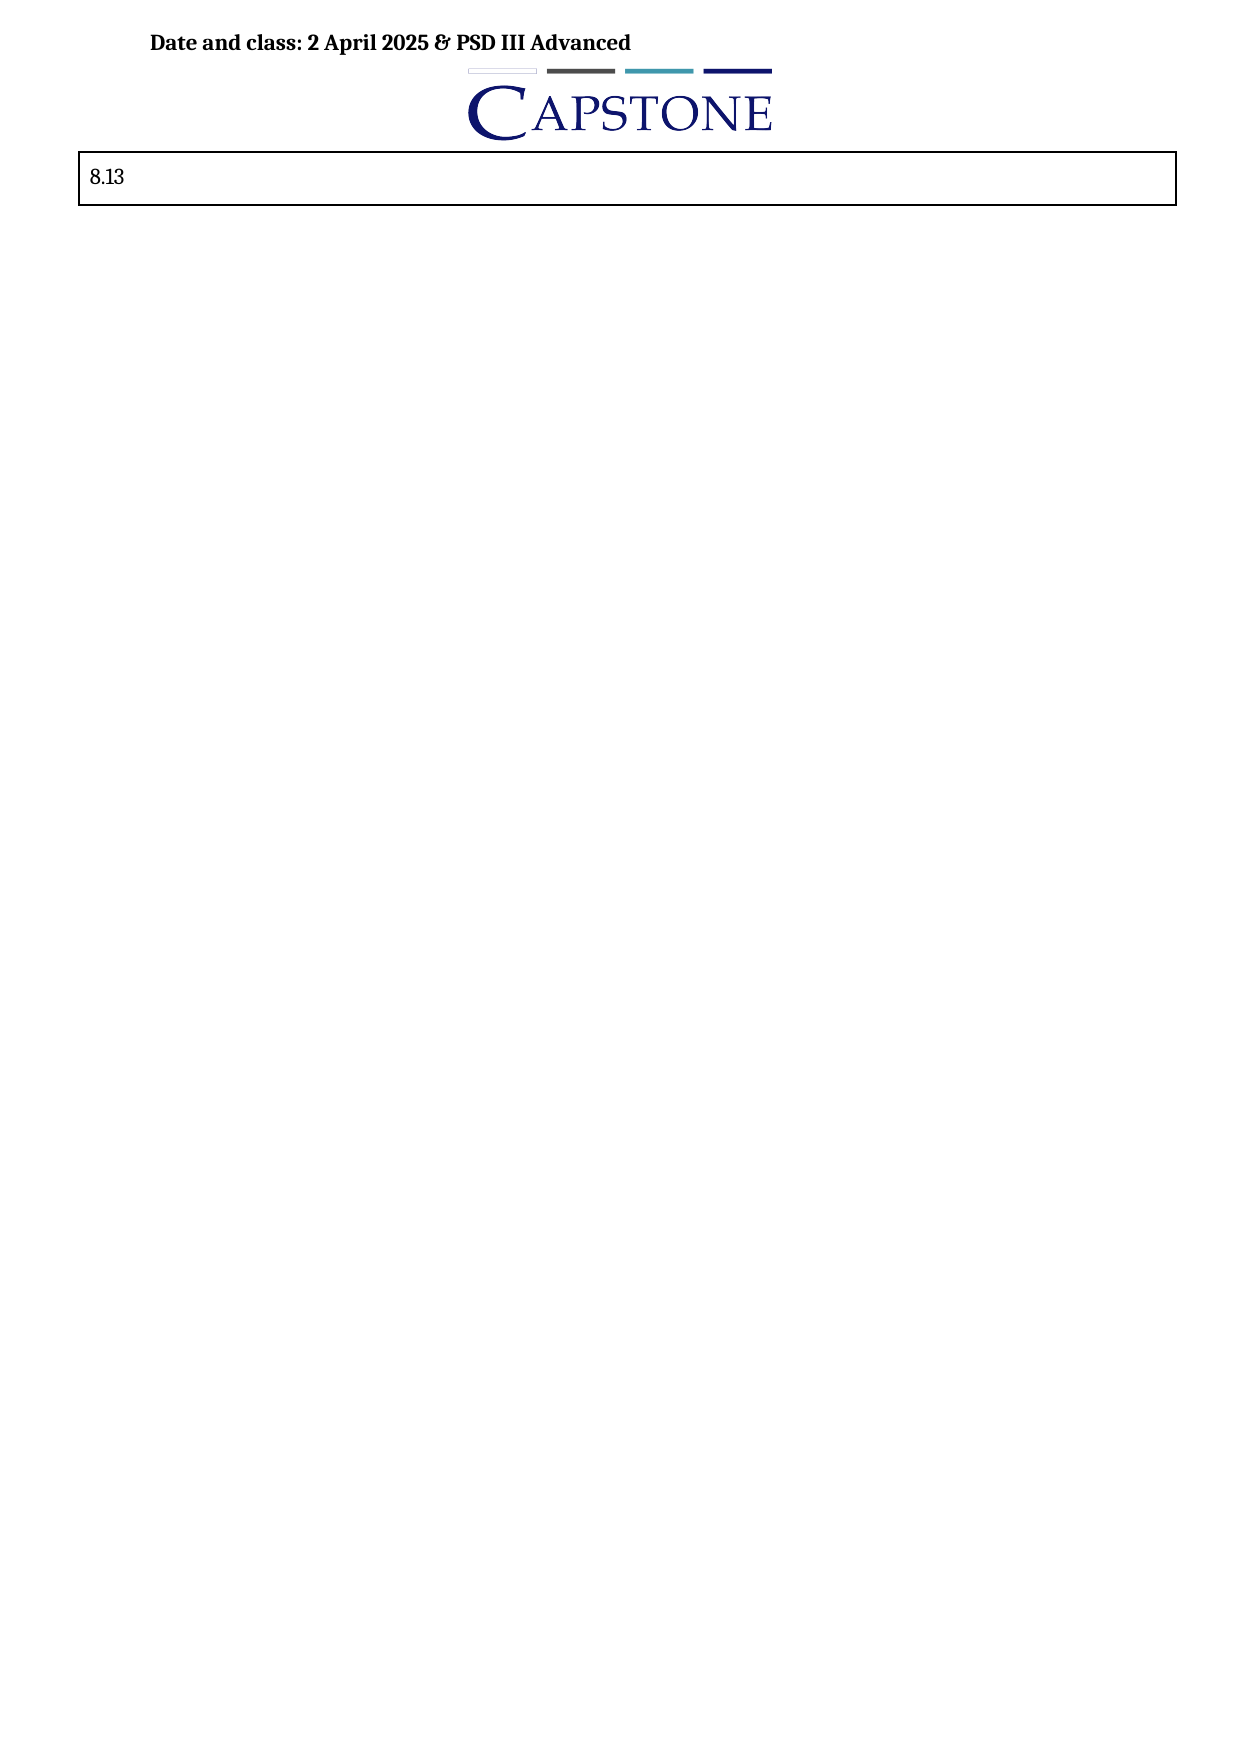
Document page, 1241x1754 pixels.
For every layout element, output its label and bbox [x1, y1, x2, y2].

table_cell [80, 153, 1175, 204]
picture [460, 60, 781, 147]
